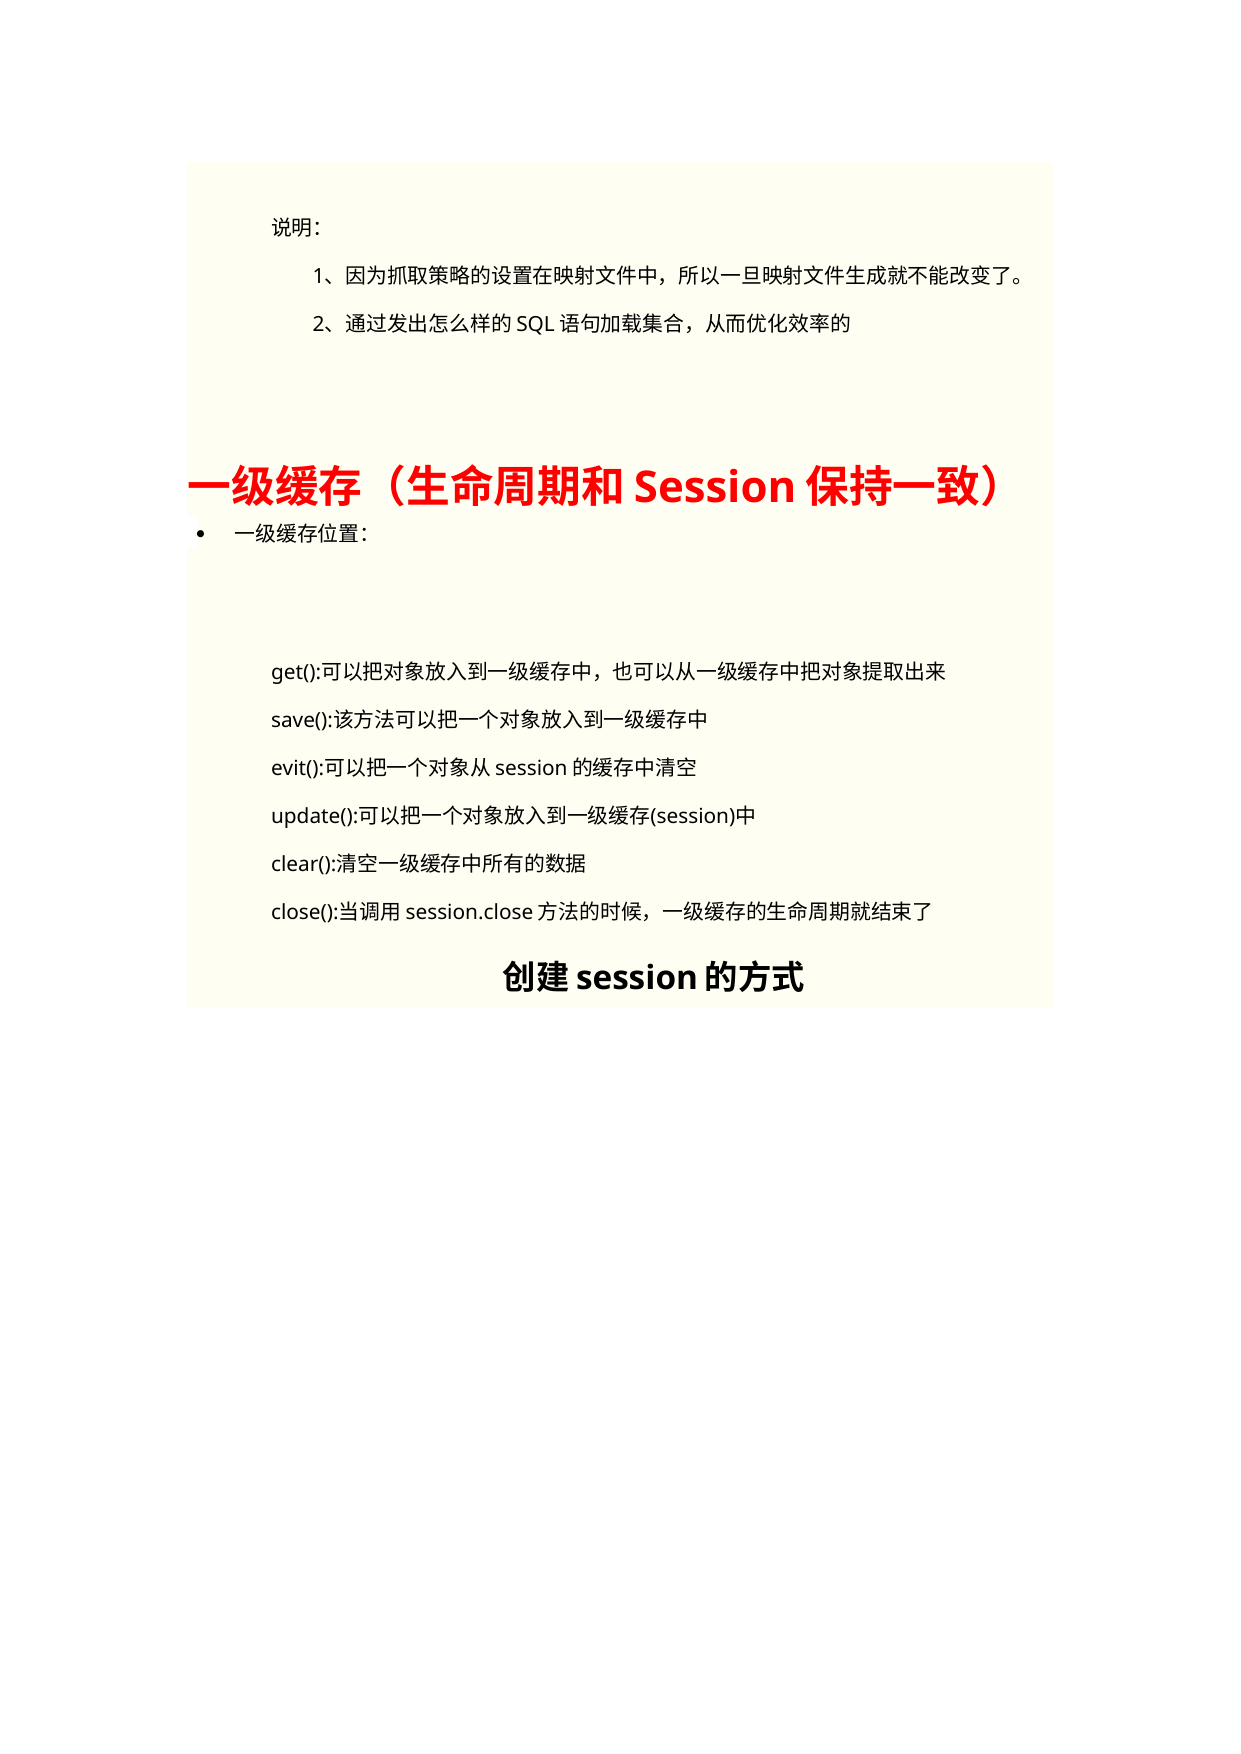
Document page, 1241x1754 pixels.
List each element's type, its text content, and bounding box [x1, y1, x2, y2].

text clear():清空一级缓存中所有的数据 [187, 846, 1053, 879]
text 创建session的方式 [187, 943, 1053, 1008]
list 一级缓存位置： [197, 516, 1053, 548]
text close():当调用session.close方法的时候，一级缓存的生命周期就结束了 [187, 894, 1053, 927]
text save():该方法可以把一个对象放入到一级缓存中 [187, 702, 1053, 734]
text 说明： [187, 210, 1053, 243]
text evit():可以把一个对象从session的缓存中清空 [187, 750, 1053, 783]
text 1、因为抓取策略的设置在映射文件中，所以一旦映射文件生成就不能改变了。 [187, 258, 1053, 291]
text 一级缓存（生命周期和Session保持一致） [187, 451, 1053, 516]
text get():可以把对象放入到一级缓存中，也可以从一级缓存中把对象提取出来 [187, 654, 1053, 686]
text update():可以把一个对象放入到一级缓存(session)中 [187, 798, 1053, 831]
text 2、通过发出怎么样的SQL语句加载集合，从而优化效率的 [187, 306, 1053, 339]
